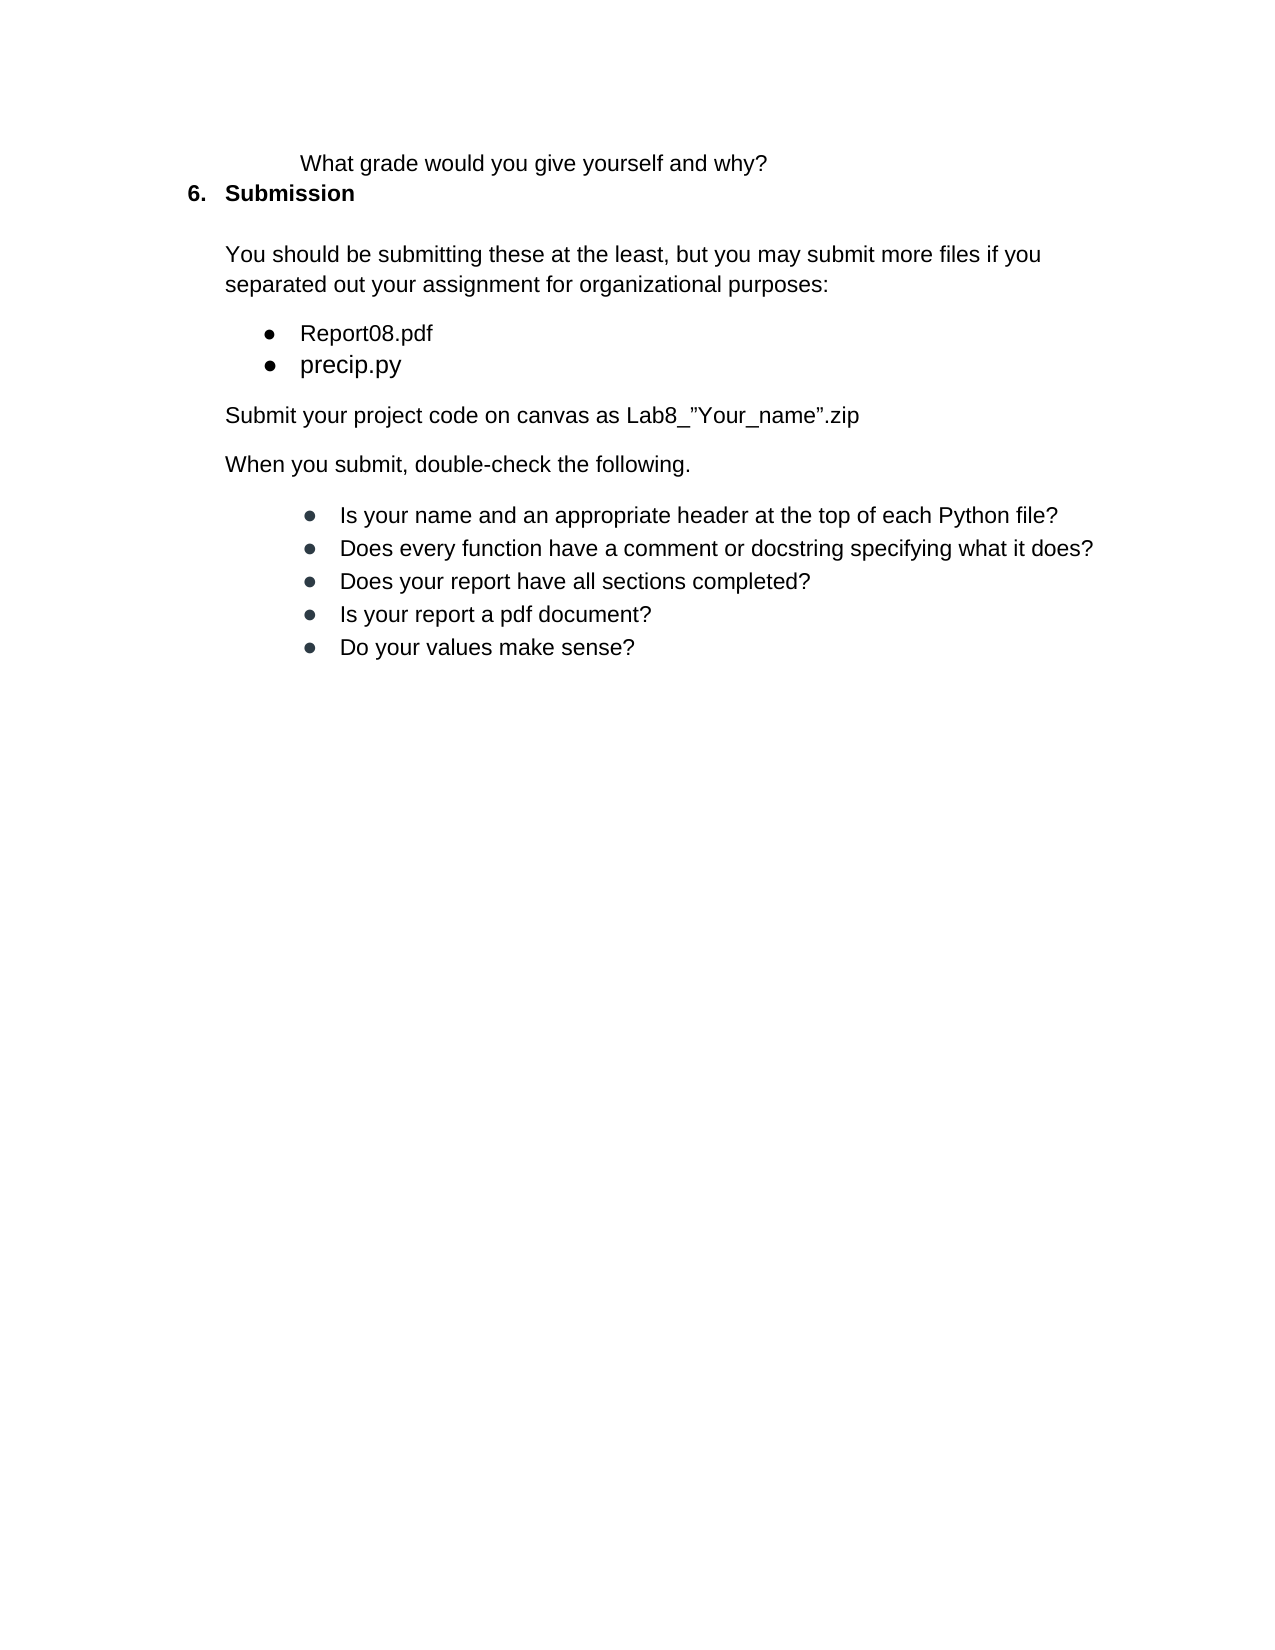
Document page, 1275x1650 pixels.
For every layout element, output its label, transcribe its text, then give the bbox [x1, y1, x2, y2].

text What grade would you give yourself and why? [150, 150, 1125, 176]
text Submit your project code on canvas as Lab8_”Your_name”.zip [225, 402, 1125, 428]
list Does every function have a comment or docstring specifying what it does? [302, 533, 1125, 561]
list Is your report a pdf document? [302, 599, 1125, 627]
text When you submit, double-check the following. [225, 451, 1125, 477]
list Is your name and an appropriate header at the top of each Python file? [302, 500, 1125, 528]
list Submission [187, 180, 1125, 207]
list Do your values make sense? [302, 632, 1125, 661]
list Does your report have all sections completed? [302, 566, 1125, 594]
text You should be submitting these at the least, but you may submit more files if you separated out your assignment for organizational purposes: [225, 241, 1125, 297]
list Report08.pdf [262, 320, 1125, 346]
list precip.py [262, 350, 1125, 379]
